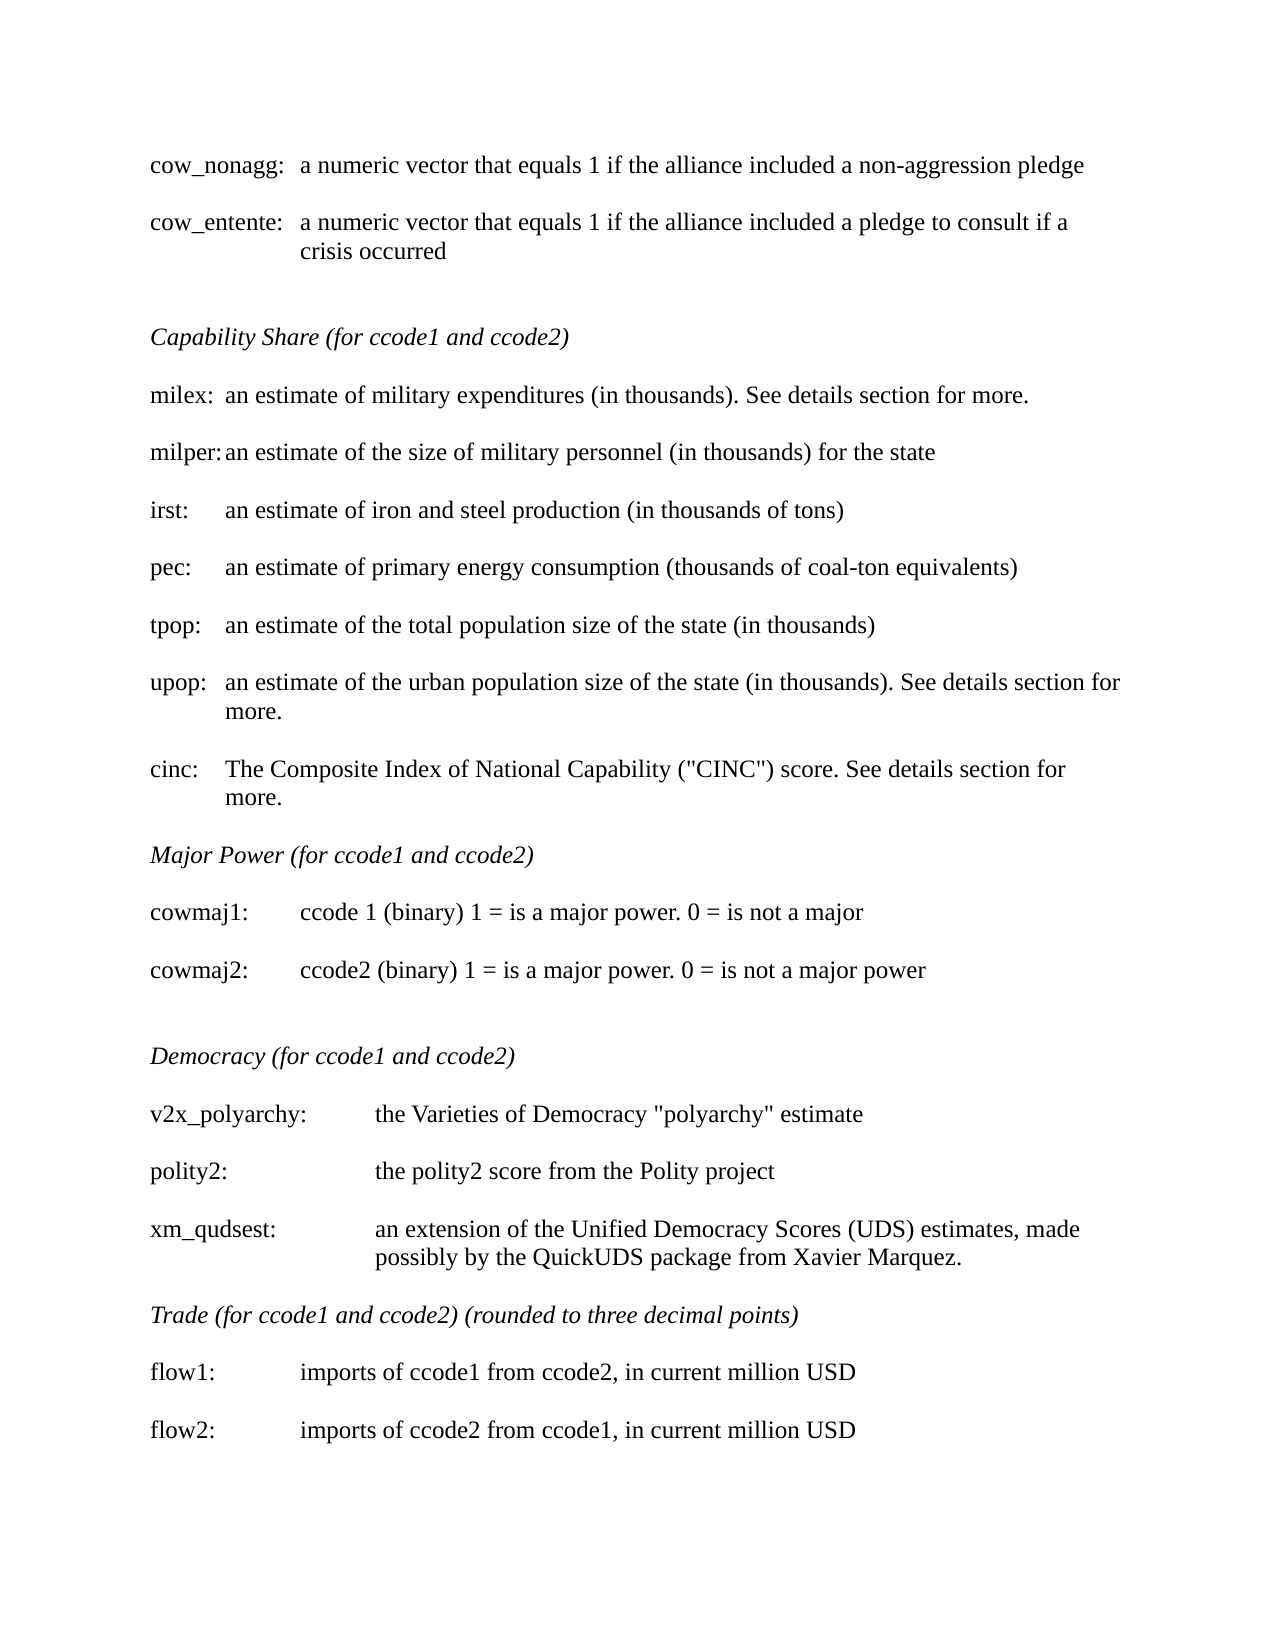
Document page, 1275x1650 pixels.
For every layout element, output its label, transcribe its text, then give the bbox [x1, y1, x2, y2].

text cowmaj2: ccode2 (binary) 1 = is a major power. 0 = is not a major power [150, 955, 1125, 984]
text Trade (for ccode1 and ccode2) (rounded to three decimal points) [150, 1300, 1125, 1329]
text Major Power (for ccode1 and ccode2) [150, 840, 1125, 869]
text tpop: an estimate of the total population size of the state (in thousands) [150, 610, 1125, 639]
text irst: an estimate of iron and steel production (in thousands of tons) [150, 495, 1125, 524]
text milper: an estimate of the size of military personnel (in thousands) for the state [150, 437, 1125, 466]
text polity2: the polity2 score from the Polity project [150, 1156, 1125, 1185]
text Democracy (for ccode1 and ccode2) [150, 1041, 1125, 1070]
text upop: an estimate of the urban population size of the state (in thousands). See details section for [150, 667, 1125, 696]
text pec: an estimate of primary energy consumption (thousands of coal-ton equivalents) [150, 552, 1125, 581]
text flow1: imports of ccode1 from ccode2, in current million USD [150, 1357, 1125, 1386]
text Capability Share (for ccode1 and ccode2) [150, 322, 1125, 351]
text more. [150, 696, 1125, 725]
text flow2: imports of ccode2 from ccode1, in current million USD [150, 1415, 1125, 1444]
text v2x_polyarchy: the Varieties of Democracy "polyarchy" estimate [150, 1099, 1125, 1127]
text cinc: The Composite Index of National Capability ("CINC") score. See details section for more. [150, 754, 1125, 811]
text xm_qudsest: an extension of the Unified Democracy Scores (UDS) estimates, made possibly by the QuickUDS package from Xavier Marquez. [150, 1214, 1125, 1271]
text cowmaj1: ccode 1 (binary) 1 = is a major power. 0 = is not a major [150, 897, 1125, 926]
text cow_entente: a numeric vector that equals 1 if the alliance included a pledge to consult if a crisis occurred [150, 207, 1125, 265]
text milex: an estimate of military expenditures (in thousands). See details section for more. [150, 380, 1125, 409]
text cow_nonagg: a numeric vector that equals 1 if the alliance included a non-aggression pledge [150, 150, 1125, 179]
